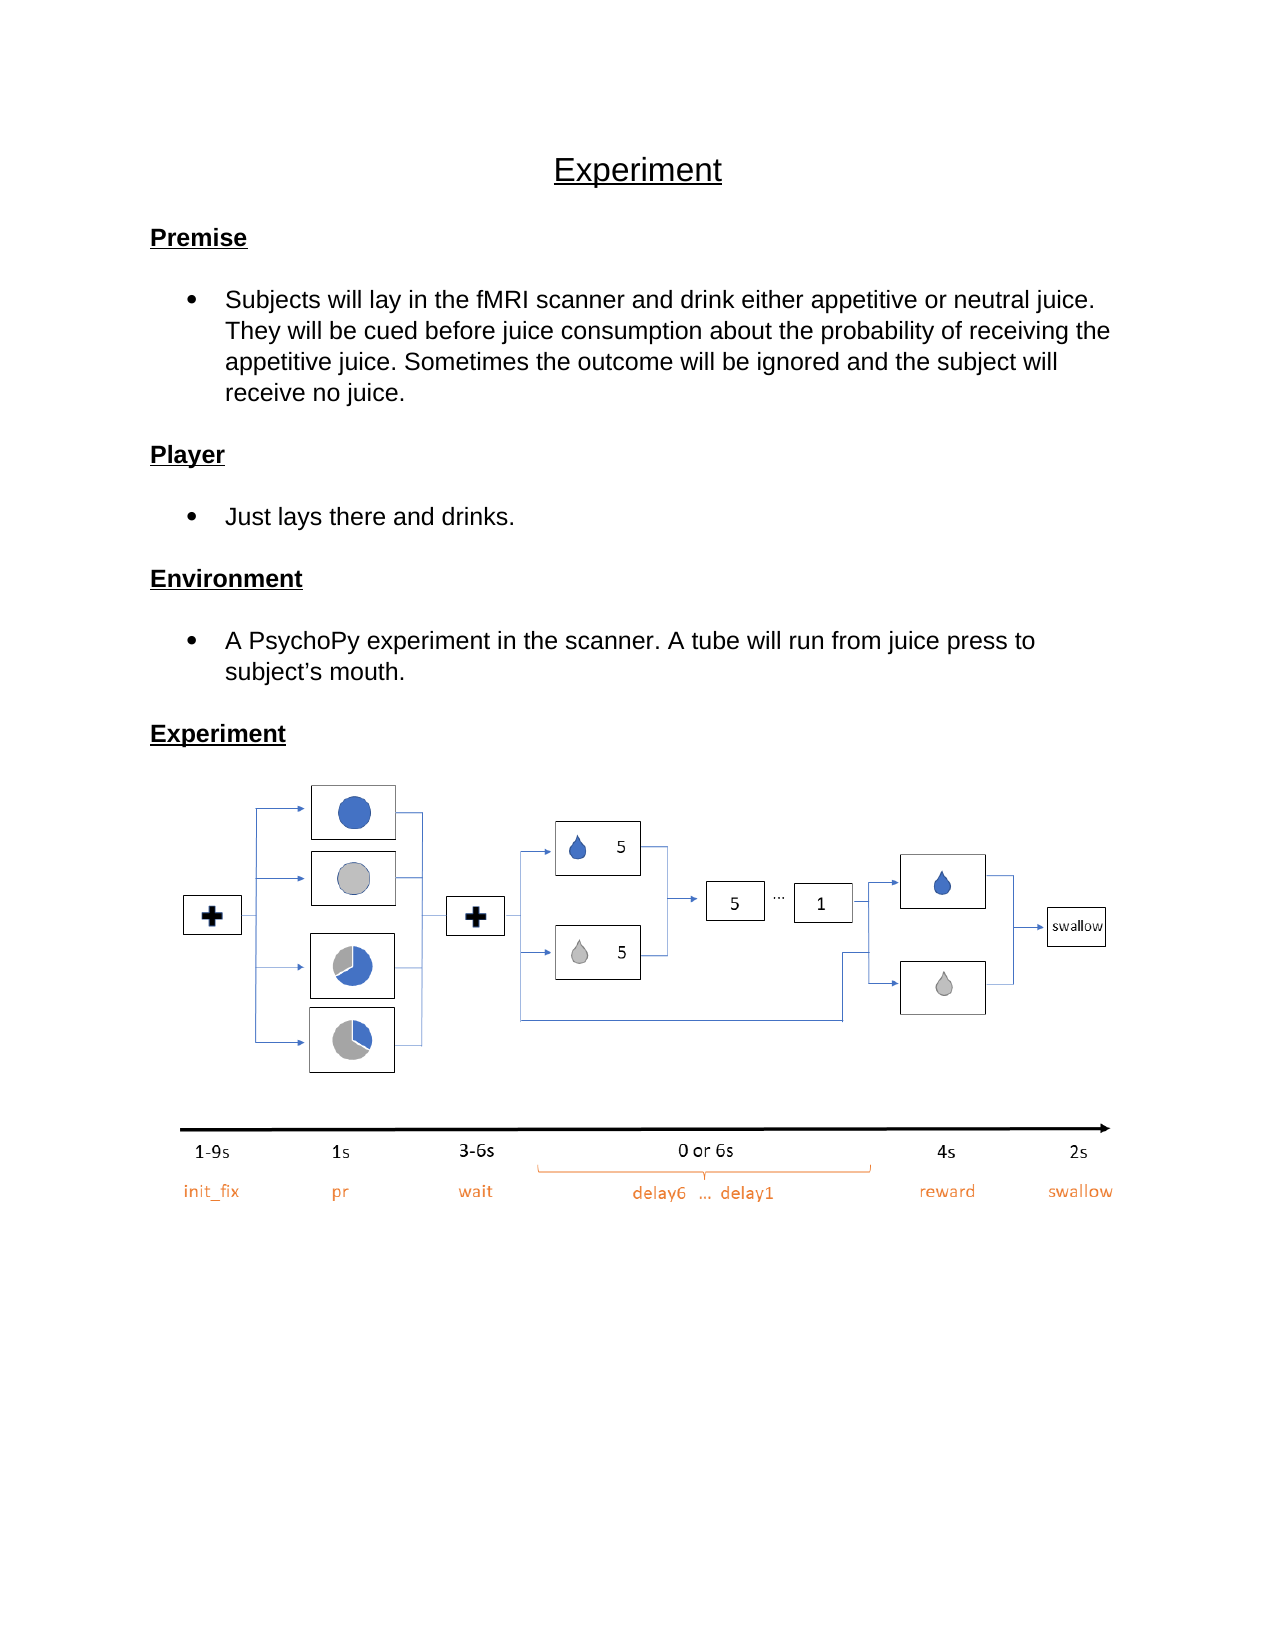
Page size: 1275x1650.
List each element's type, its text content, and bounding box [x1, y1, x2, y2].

text Experiment [150, 150, 1125, 188]
picture [150, 781, 1124, 1210]
text Experiment [150, 719, 1125, 748]
list Just lays there and drinks. [187, 502, 1125, 531]
text Premise [150, 222, 1125, 251]
list A PsychoPy experiment in the scanner. A tube will run from juice press to subject’s mouth. [187, 626, 1125, 686]
text Environment [150, 564, 1125, 593]
text Player [150, 440, 1125, 469]
list Subjects will lay in the fMRI scanner and drink either appetitive or neutral juice. They will be cued before juice consumption about the probability of receiving the appetitive juice. Sometimes the outcome will be ignored and the subject will receive no juice. [187, 284, 1125, 407]
